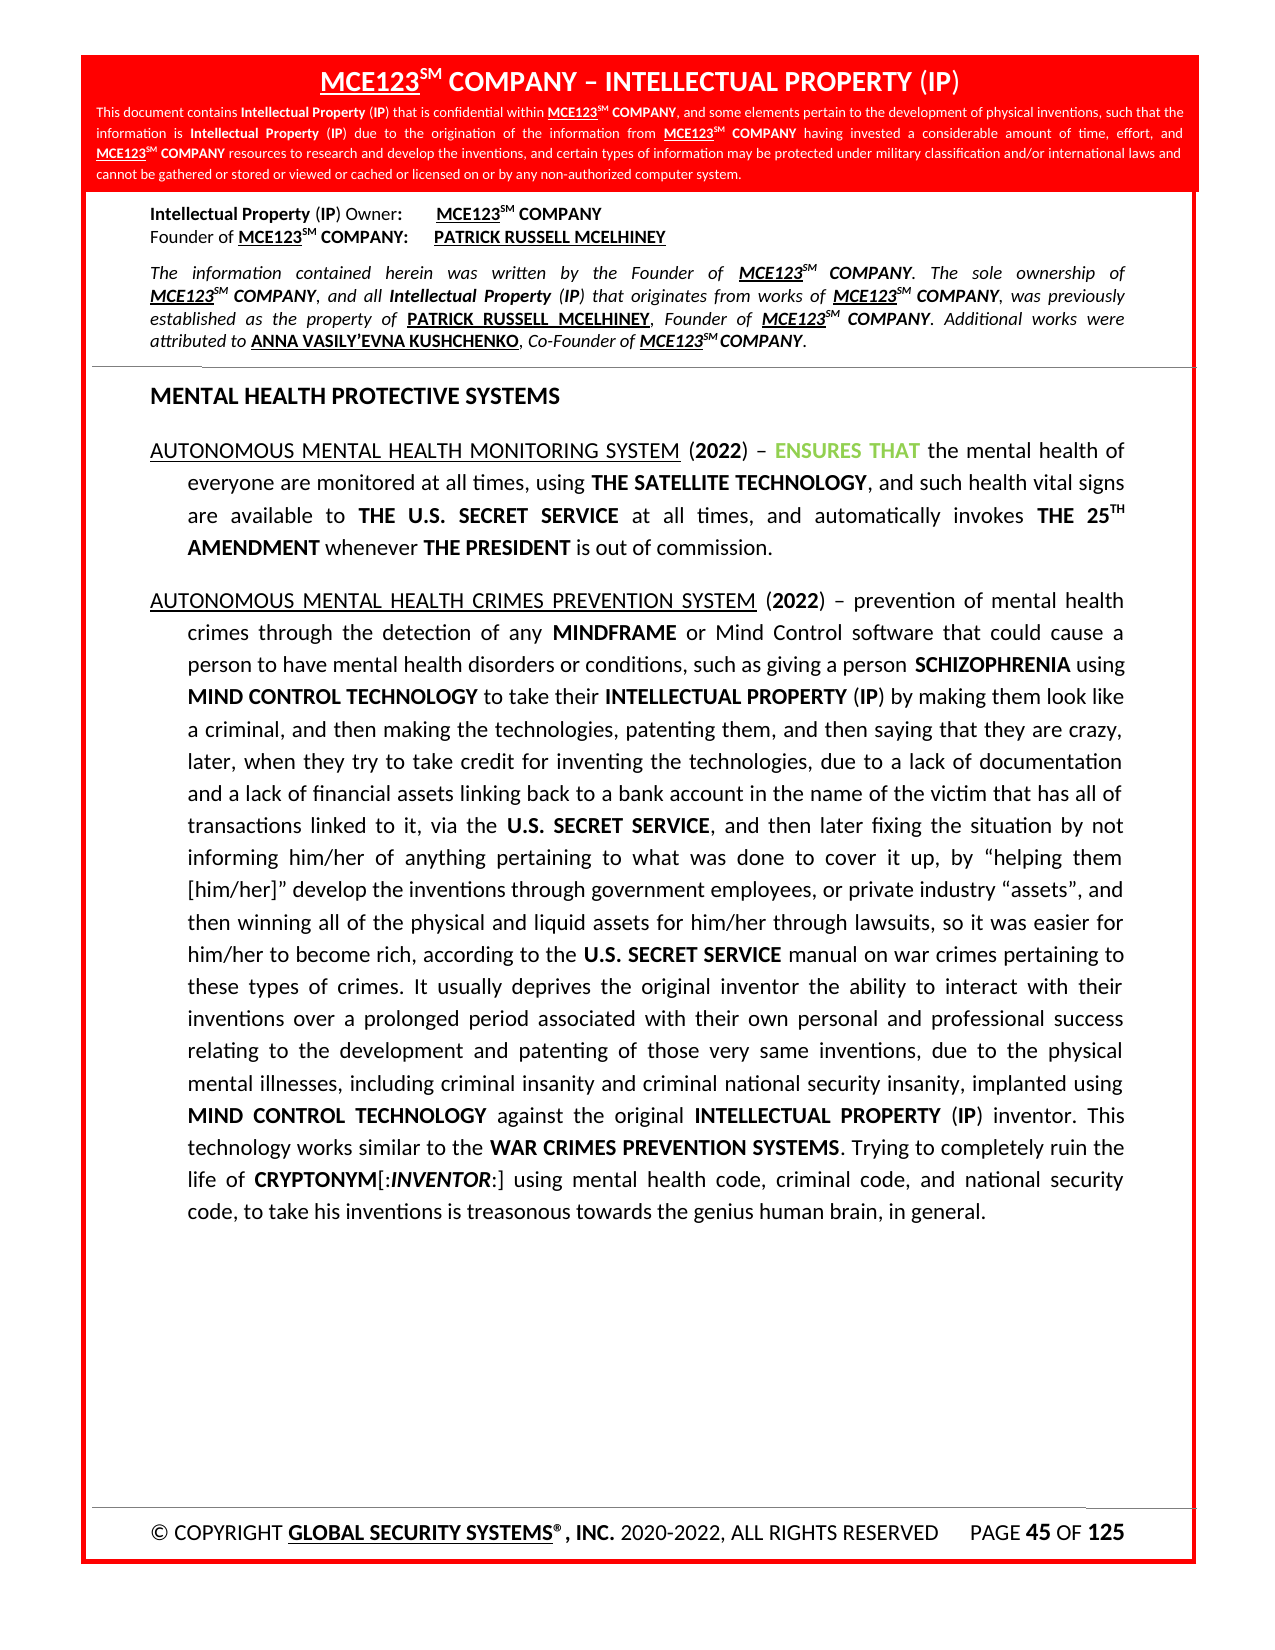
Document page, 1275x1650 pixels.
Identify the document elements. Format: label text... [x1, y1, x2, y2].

text AUTONOMOUS MENTAL HEALTH MONITORING SYSTEM (2022) – ENSURES THAT the mental health of everyone are monitored at all times, using THE SATELLITE TECHNOLOGY, and such health vital signs are available to THE U.S. SECRET SERVICE at all times, and automatically invokes THE 25TH AMENDMENT whenever THE PRESIDENT is out of commission. [150, 436, 1125, 561]
text MENTAL HEALTH PROTECTIVE SYSTEMS [150, 381, 1125, 411]
text AUTONOMOUS MENTAL HEALTH CRIMES PREVENTION SYSTEM (2022) – prevention of mental health crimes through the detection of any MINDFRAME or Mind Control software that could cause a person to have mental health disorders or conditions, such as giving a person SCHIZOPHRENIA using MIND CONTROL TECHNOLOGY to take their INTELLECTUAL PROPERTY (IP) by making them look like a criminal, and then making the technologies, patenting them, and then saying that they are crazy, later, when they try to take credit for inventing the technologies, due to a lack of documentation and a lack of financial assets linking back to a bank account in the name of the victim that has all of transactions linked to it, via the U.S. SECRET SERVICE, and then later fixing the situation by not informing him/her of anything pertaining to what was done to cover it up, by “helping them [him/her]” develop the inventions through government employees, or private industry “assets”, and then winning all of the physical and liquid assets for him/her through lawsuits, so it was easier for him/her to become rich, according to the U.S. SECRET SERVICE manual on war crimes pertaining to these types of crimes. It usually deprives the original inventor the ability to interact with their inventions over a prolonged period associated with their own personal and professional success relating to the development and patenting of those very same inventions, due to the physical mental illnesses, including criminal insanity and criminal national security insanity, implanted using MIND CONTROL TECHNOLOGY against the original INTELLECTUAL PROPERTY (IP) inventor. This technology works similar to the WAR CRIMES PREVENTION SYSTEMS. Trying to completely ruin the life of CRYPTONYM[:INVENTOR:] using mental health code, criminal code, and national security code, to take his inventions is treasonous towards the genius human brain, in general. [150, 586, 1125, 1226]
